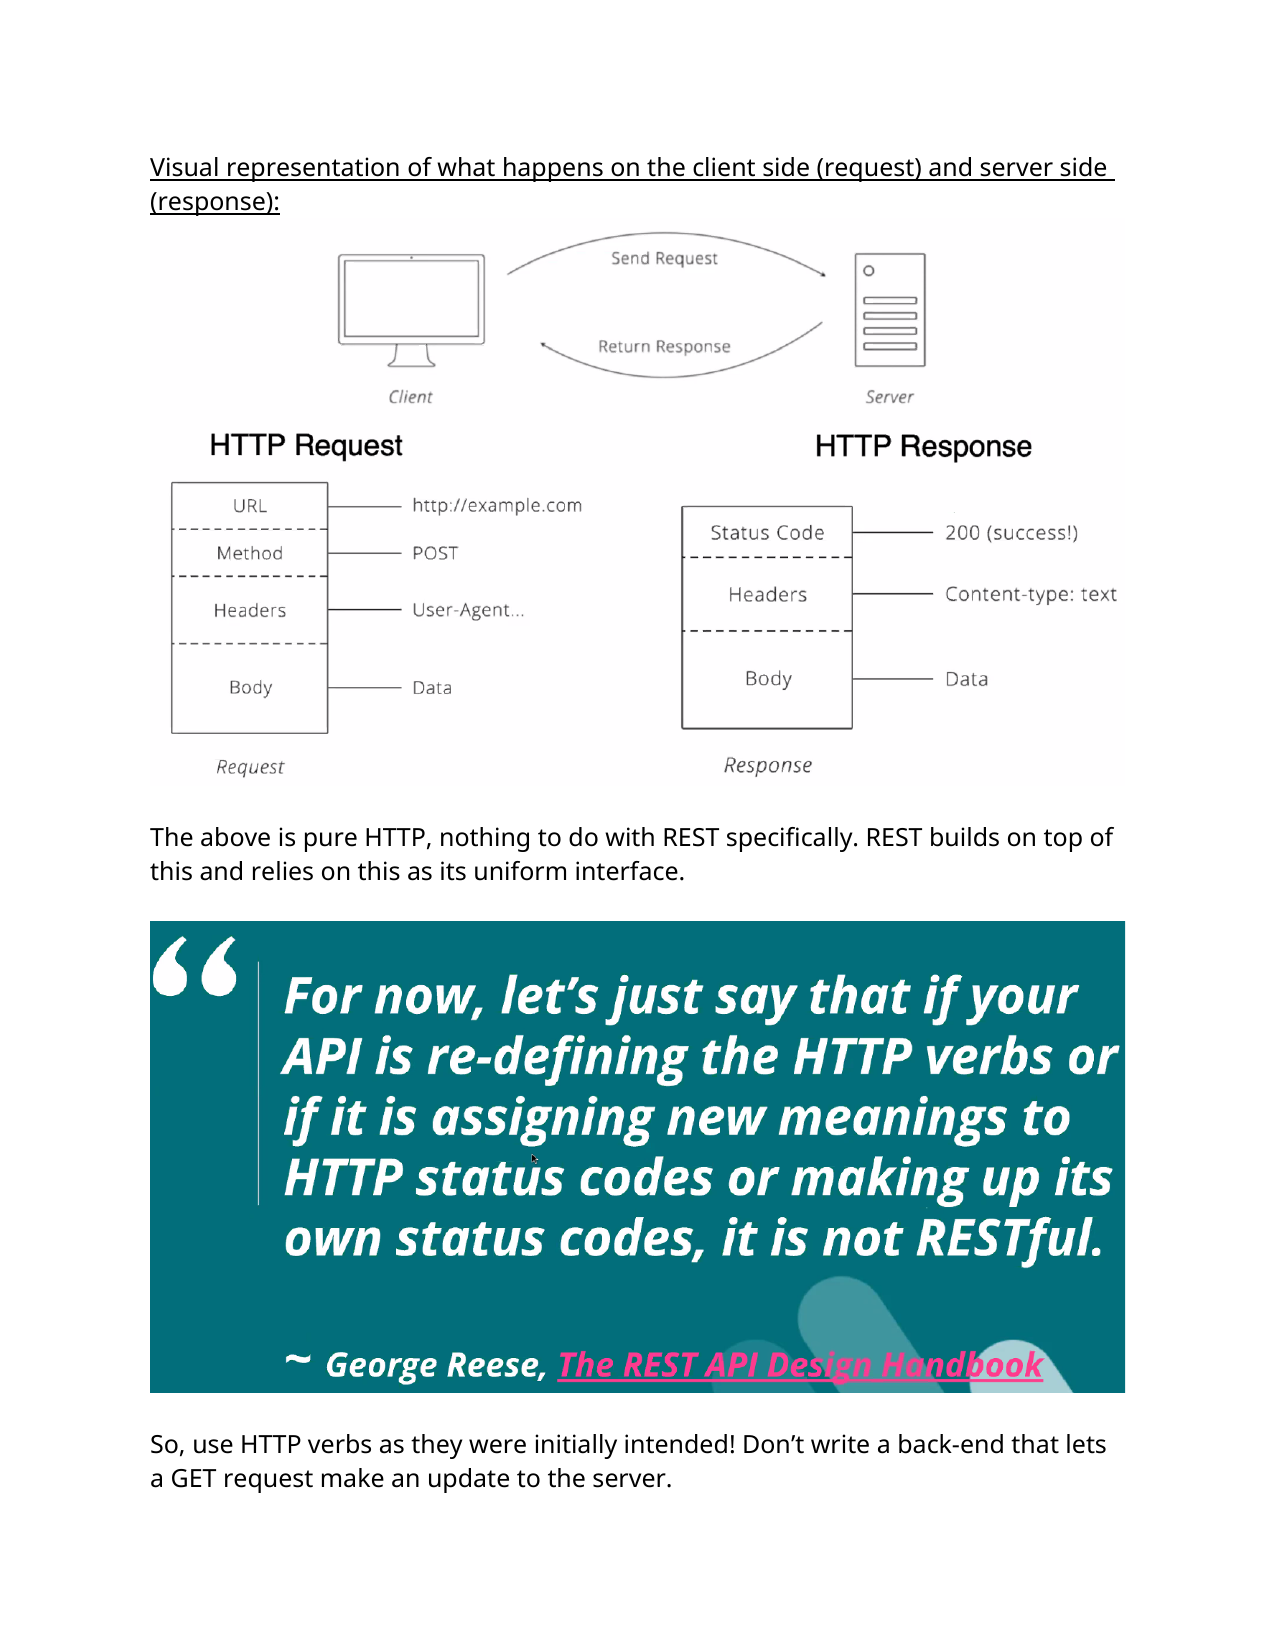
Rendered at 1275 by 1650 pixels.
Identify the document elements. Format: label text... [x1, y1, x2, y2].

picture [150, 921, 1125, 1393]
subtitle Visual representation of what happens on the client side (request) and server side (response): [150, 150, 1125, 218]
text The above is pure HTTP, nothing to do with REST specifically. REST builds on top of this and relies on this as its uniform interface. [150, 819, 1125, 888]
text So, use HTTP verbs as they were initially intended! Don’t write a back-end that lets a GET request make an update to the server. [150, 1426, 1125, 1494]
picture [150, 218, 1125, 786]
